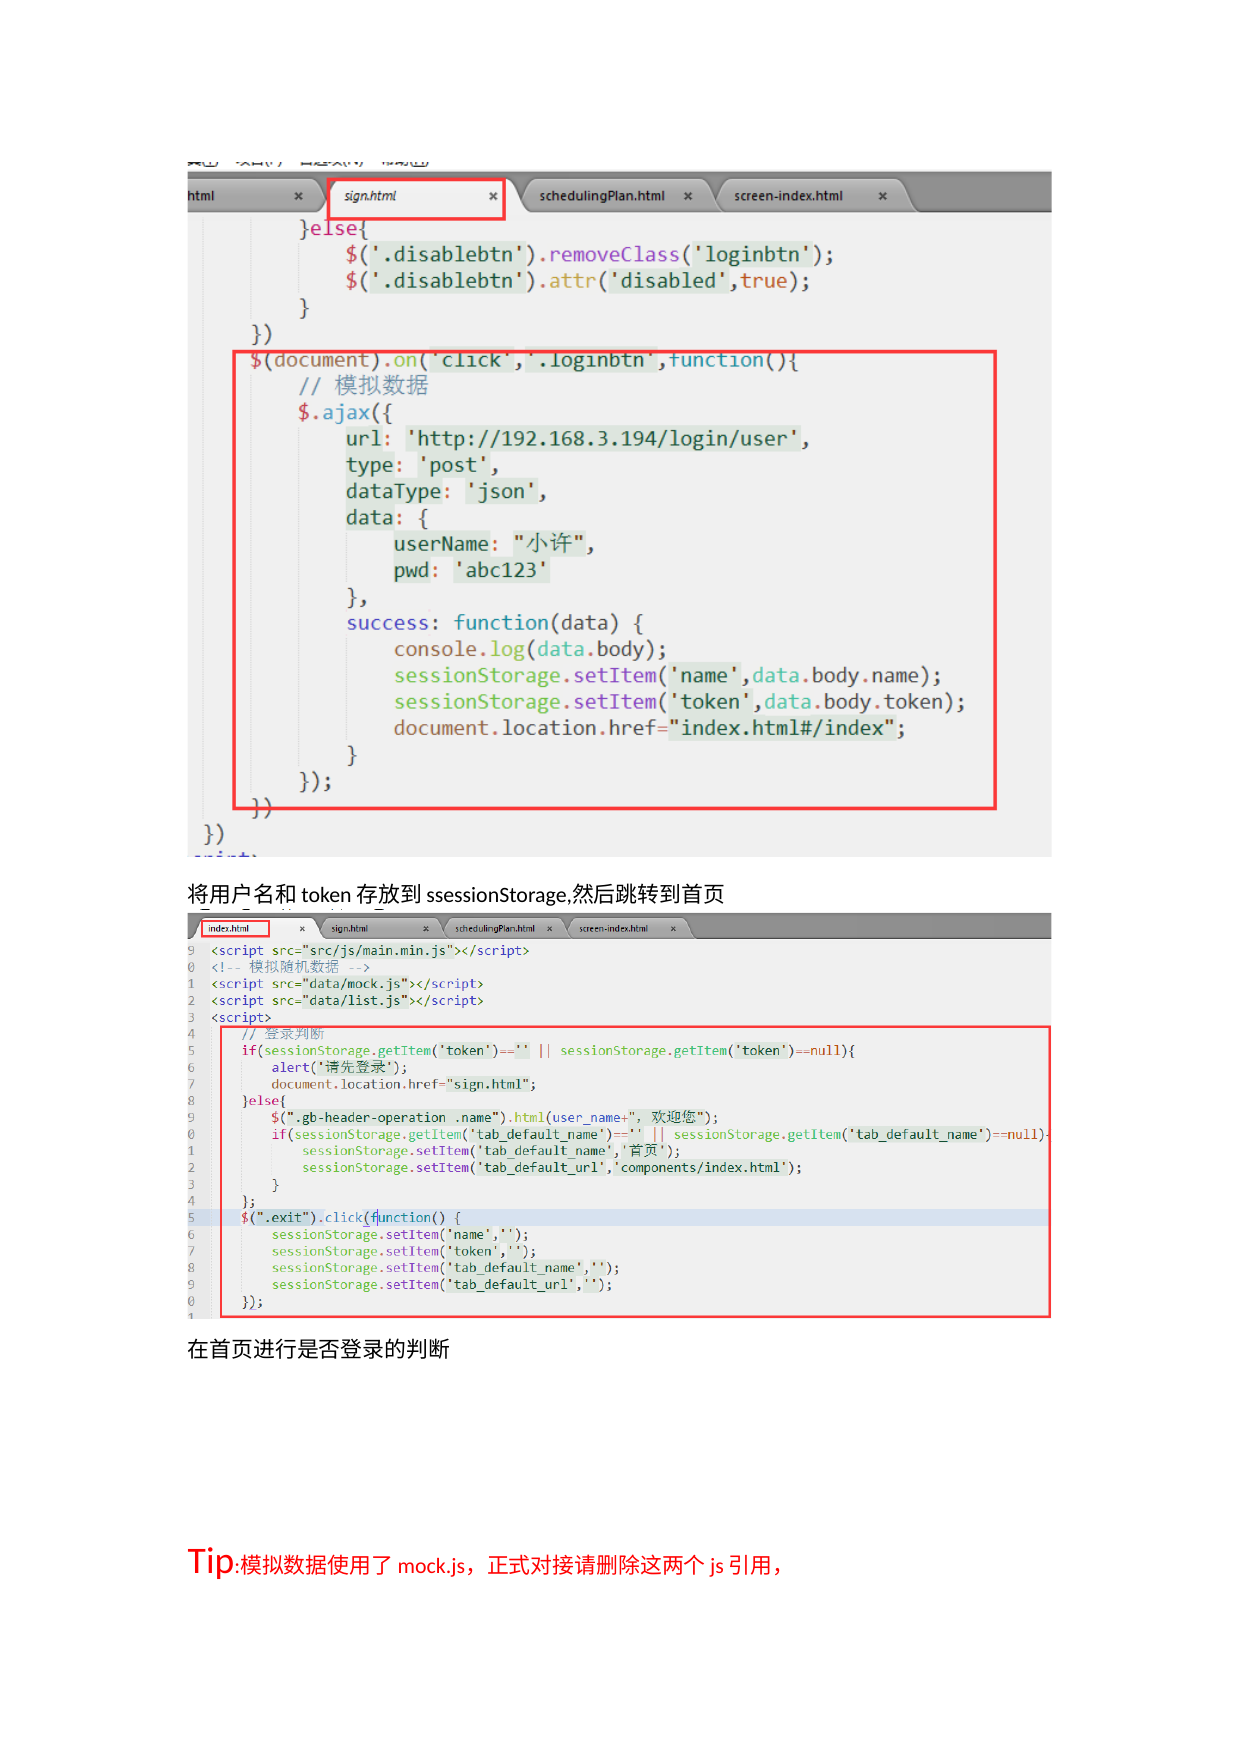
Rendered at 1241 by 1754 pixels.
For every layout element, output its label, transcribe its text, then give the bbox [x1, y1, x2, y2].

picture [187, 909, 1052, 1319]
list 在首页进行是否登录的判断 [187, 1332, 1053, 1364]
picture [187, 162, 1052, 857]
text Tip:模拟数据使用了mock.js，正式对接请删除这两个js引用， [187, 1527, 1053, 1592]
list 将用户名和token存放到ssessionStorage,然后跳转到首页 [187, 877, 1053, 909]
